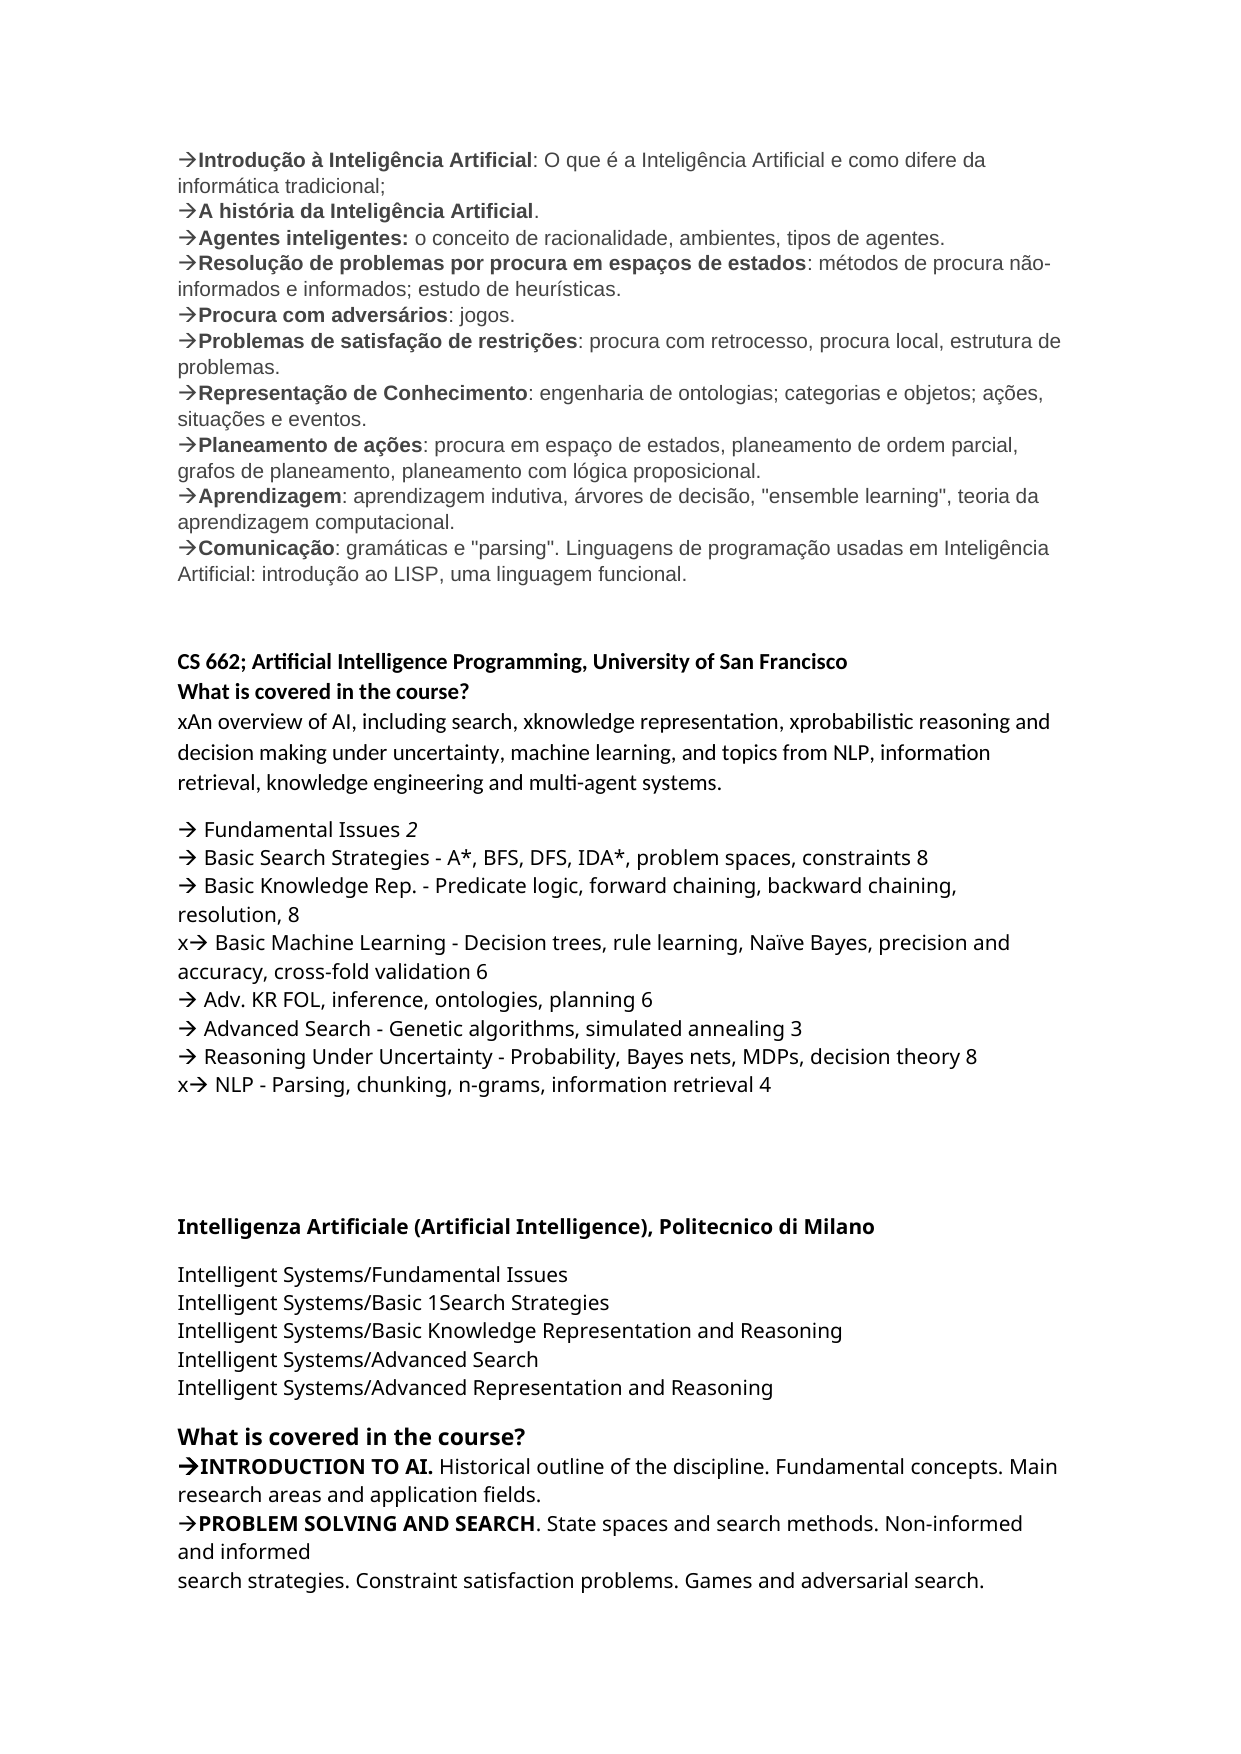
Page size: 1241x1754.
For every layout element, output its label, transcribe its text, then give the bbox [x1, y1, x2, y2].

text Basic Search Strategies - A*, BFS, DFS, IDA*, problem spaces, constraints 8 [177, 843, 1063, 872]
text What is covered in the course? [177, 1421, 1063, 1452]
text Intelligent Systems/Advanced Representation and Reasoning [177, 1373, 1063, 1402]
text Intelligent Systems/Basic Knowledge Representation and Reasoning [177, 1317, 1063, 1345]
text CS 662; Artificial Intelligence Programming, University of San Francisco What is covered in the course? xAn overview of AI, including search, xknowledge representation, xprobabilistic reasoning and decision making under uncertainty, machine learning, and topics from NLP, information retrieval, knowledge engineering and multi-agent systems. [177, 647, 1063, 796]
text Advanced Search - Genetic algorithms, simulated annealing 3 [177, 1014, 1063, 1042]
text Intelligent Systems/Fundamental Issues [177, 1260, 1063, 1288]
text Intelligent Systems/Basic 1Search Strategies [177, 1288, 1063, 1317]
text x Basic Machine Learning - Decision trees, rule learning, Naïve Bayes, precision and accuracy, cross-fold validation 6 [177, 928, 1063, 985]
text Fundamental Issues 2 [177, 815, 1063, 843]
text PROBLEM SOLVING AND SEARCH. State spaces and search methods. Non-informed and informed [177, 1509, 1063, 1566]
text Basic Knowledge Rep. - Predicate logic, forward chaining, backward chaining, resolution, 8 [177, 872, 1063, 928]
text Adv. KR FOL, inference, ontologies, planning 6 [177, 985, 1063, 1014]
text x NLP - Parsing, chunking, n-grams, information retrieval 4 [177, 1071, 1063, 1099]
text search strategies. Constraint satisfaction problems. Games and adversarial search. [177, 1566, 1063, 1594]
text Introdução à Inteligência Artificial: O que é a Inteligência Artificial e como difere da informática tradicional; A história da Inteligência Artificial. Agentes inteligentes: o conceito de racionalidade, ambientes, tipos de agentes. Resolução de problemas por procura em espaços de estados: métodos de procura não-informados e informados; estudo de heurísticas. Procura com adversários: jogos. Problemas de satisfação de restrições: procura com retrocesso, procura local, estrutura de problemas. Representação de Conhecimento: engenharia de ontologias; categorias e objetos; ações, situações e eventos. Planeamento de ações: procura em espaço de estados, planeamento de ordem parcial, grafos de planeamento, planeamento com lógica proposicional. Aprendizagem: aprendizagem indutiva, árvores de decisão, "ensemble learning", teoria da aprendizagem computacional. Comunicação: gramáticas e "parsing". Linguagens de programação usadas em Inteligência Artificial: introdução ao LISP, uma linguagem funcional. [177, 148, 1063, 586]
text Intelligenza Artificiale (Artificial Intelligence), Politecnico di Milano [177, 1212, 1063, 1241]
text Intelligent Systems/Advanced Search [177, 1345, 1063, 1373]
text INTRODUCTION TO AI. Historical outline of the discipline. Fundamental concepts. Main research areas and application fields. [177, 1452, 1063, 1509]
text Reasoning Under Uncertainty - Probability, Bayes nets, MDPs, decision theory 8 [177, 1042, 1063, 1071]
